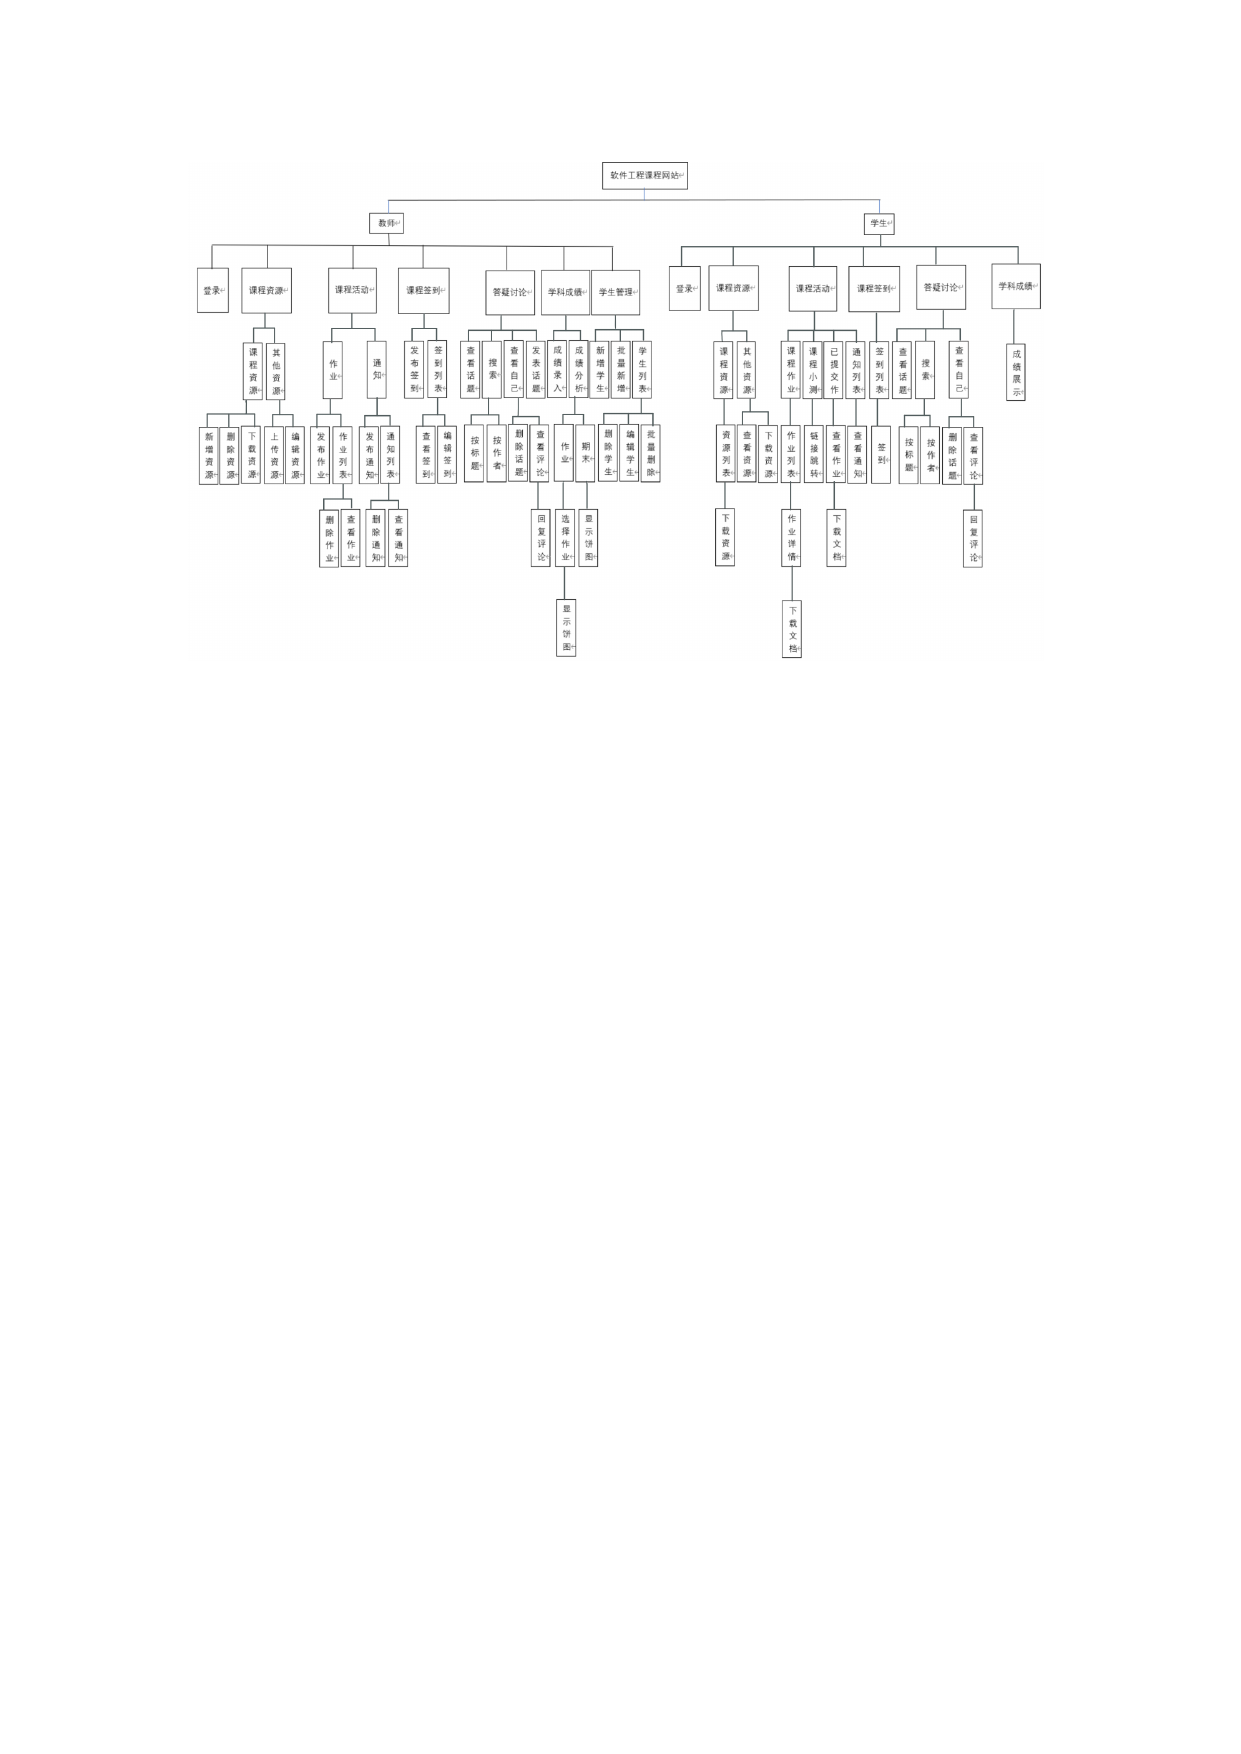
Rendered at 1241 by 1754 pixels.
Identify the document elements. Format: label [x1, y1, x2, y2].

picture [187, 162, 1044, 661]
